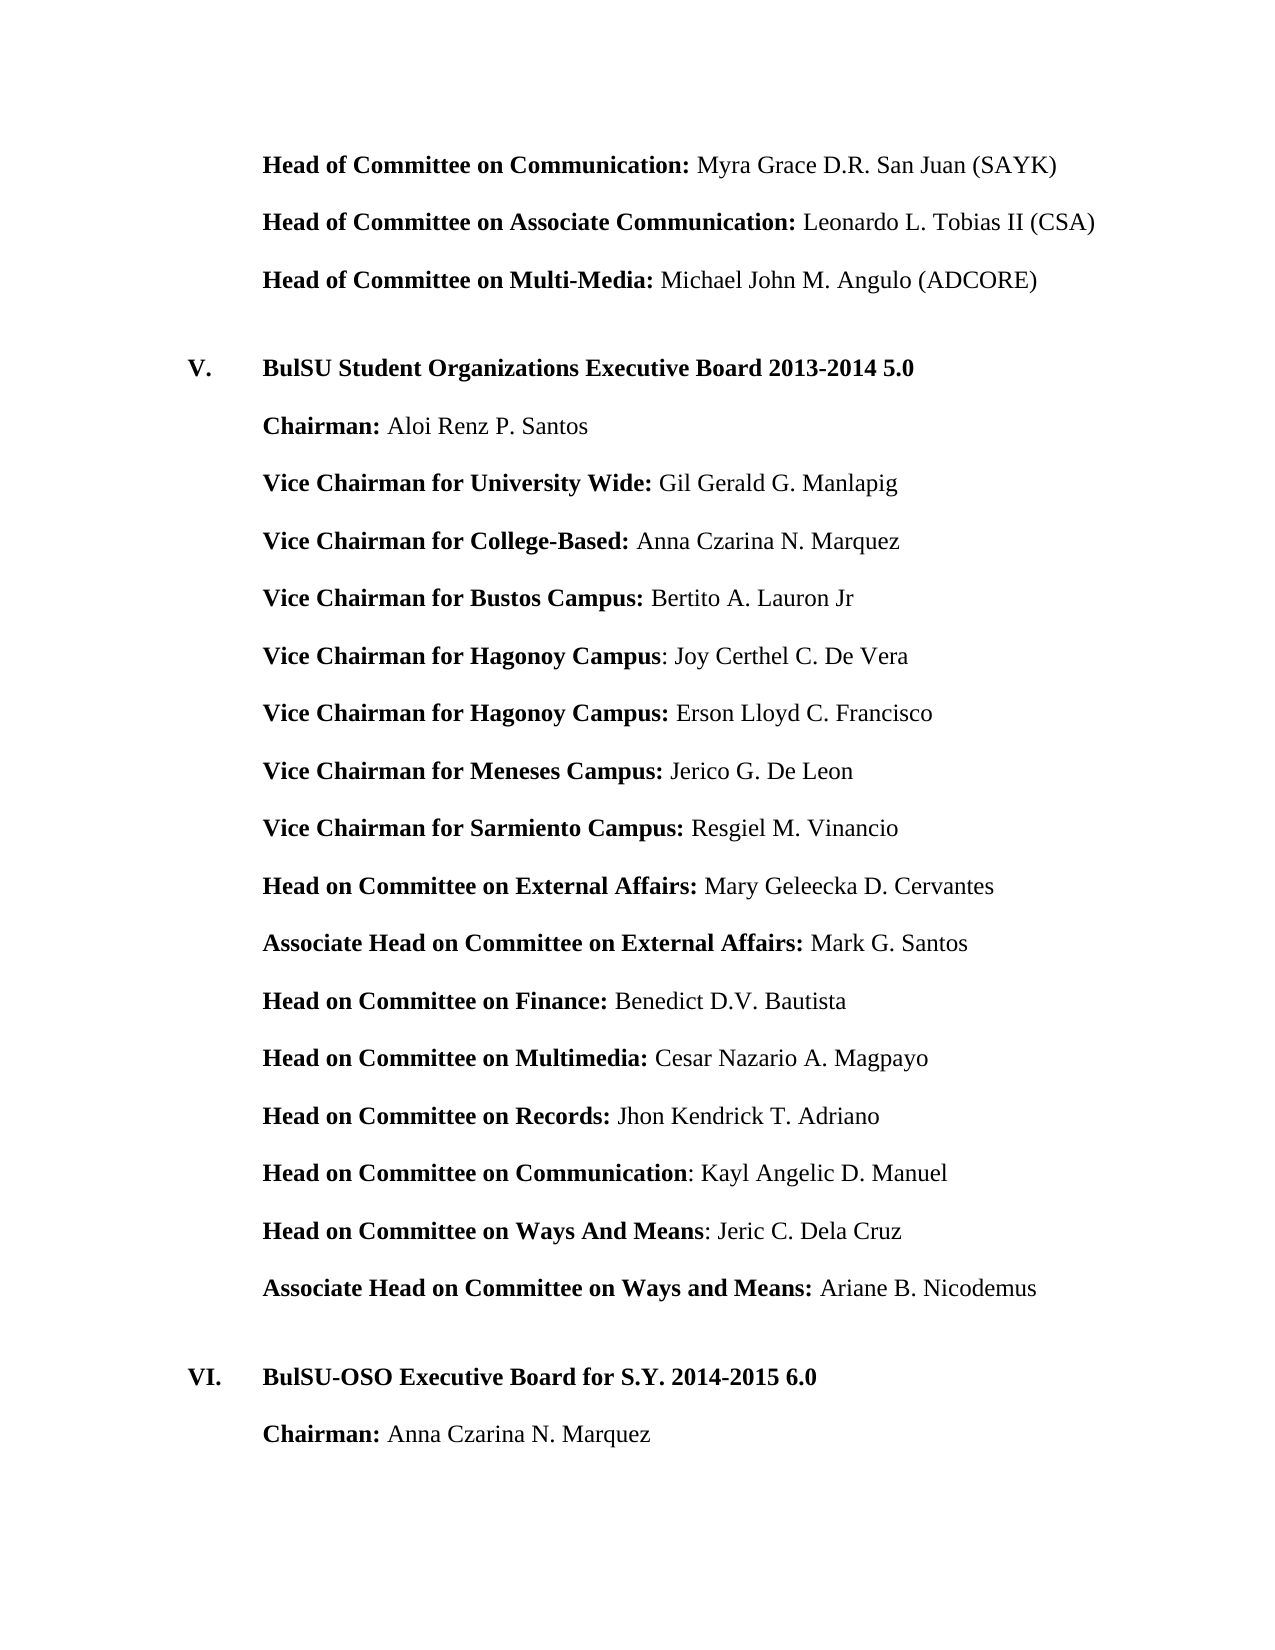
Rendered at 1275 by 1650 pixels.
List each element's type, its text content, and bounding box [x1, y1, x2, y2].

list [187, 150, 1125, 294]
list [187, 1362, 1125, 1448]
list BulSU Student Organizations Executive Board 2013-2014 5.0 Chairman: Aloi Renz P. Santos Vice Chairman for University Wide: Gil Gerald G. Manlapig Vice Chairman for College-Based: Anna Czarina N. Marquez Vice Chairman for Bustos Campus: Bertito A. Lauron Jr Vice Chairman for Hagonoy Campus: Joy Certhel C. De Vera Vice Chairman for Hagonoy Campus: Erson Lloyd C. Francisco Vice Chairman for Meneses Campus: Jerico G. De Leon Vice Chairman for Sarmiento Campus: Resgiel M. Vinancio Head on Committee on External Affairs: Mary Geleecka D. Cervantes Associate Head on Committee on External Affairs: Mark G. Santos Head on Committee on Finance: Benedict D.V. Bautista Head on Committee on Multimedia: Cesar Nazario A. Magpayo Head on Committee on Records: Jhon Kendrick T. Adriano Head on Committee on Communication: Kayl Angelic D. Manuel Head on Committee on Ways And Means: Jeric C. Dela Cruz Associate Head on Committee on Ways and Means: Ariane B. Nicodemus [187, 353, 1125, 1302]
